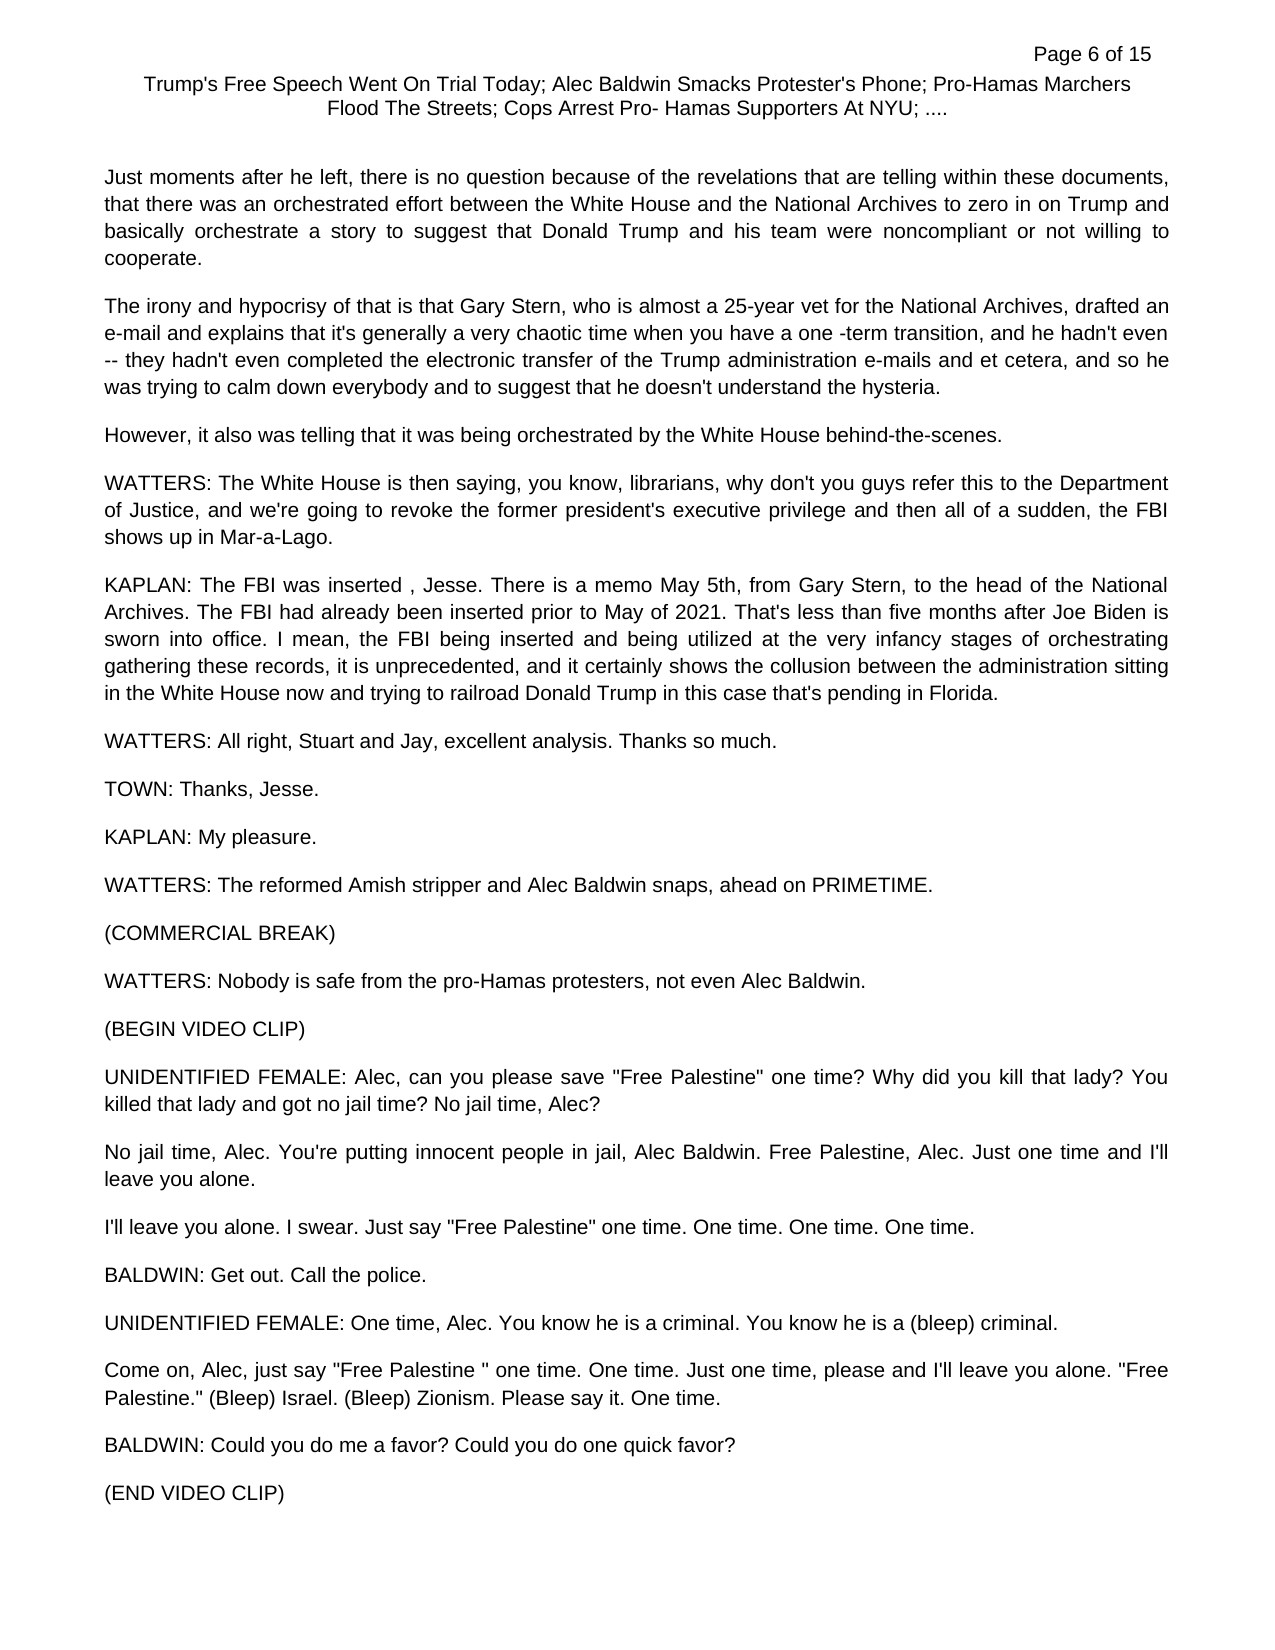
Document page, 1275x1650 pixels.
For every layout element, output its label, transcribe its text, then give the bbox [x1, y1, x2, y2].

text UNIDENTIFIED FEMALE: One time, Alec. You know he is a criminal. You know he is a (bleep) criminal. [104, 1307, 1171, 1334]
text WATTERS: The White House is then saying, you know, librarians, why don't you guys refer this to the Department of Justice, and we're going to revoke the former president's executive privilege and then all of a sudden, the FBI shows up in Mar-a-Lago. [104, 468, 1171, 549]
text BALDWIN: Could you do me a favor? Could you do one quick favor? [104, 1430, 1171, 1457]
text (BEGIN VIDEO CLIP) [104, 1013, 1171, 1041]
text TOWN: Thanks, Jesse. [104, 774, 1171, 801]
text KAPLAN: The FBI was inserted , Jesse. There is a memo May 5th, from Gary Stern, to the head of the National Archives. The FBI had already been inserted prior to May of 2021. That's less than five months after Joe Biden is sworn into office. I mean, the FBI being inserted and being utilized at the very infancy stages of orchestrating gathering these records, it is unprecedented, and it certainly shows the collusion between the administration sitting in the White House now and trying to railroad Donald Trump in this case that's pending in Florida. [104, 570, 1171, 705]
text BALDWIN: Get out. Call the police. [104, 1259, 1171, 1286]
text WATTERS: The reformed Amish stripper and Alec Baldwin snaps, ahead on PRIMETIME. [104, 870, 1171, 897]
text Just moments after he left, there is no question because of the revelations that are telling within these documents, that there was an orchestrated effort between the White House and the National Archives to zero in on Trump and basically orchestrate a story to suggest that Donald Trump and his team were noncompliant or not willing to cooperate. [104, 161, 1171, 270]
text No jail time, Alec. You're putting innocent people in jail, Alec Baldwin. Free Palestine, Alec. Just one time and I'll leave you alone. [104, 1136, 1171, 1191]
text However, it also was telling that it was being orchestrated by the White House behind-the-scenes. [104, 420, 1171, 447]
text Come on, Alec, just say "Free Palestine " one time. One time. Just one time, please and I'll leave you alone. "Free Palestine." (Bleep) Israel. (Bleep) Zionism. Please say it. One time. [104, 1355, 1171, 1409]
text WATTERS: Nobody is safe from the pro-Hamas protesters, not even Alec Baldwin. [104, 966, 1171, 993]
text WATTERS: All right, Stuart and Jay, excellent analysis. Thanks so much. [104, 726, 1171, 753]
text The irony and hypocrisy of that is that Gary Stern, who is almost a 25-year vet for the National Archives, drafted an e-mail and explains that it's generally a very chaotic time when you have a one -term transition, and he hadn't even -- they hadn't even completed the electronic transfer of the Trump administration e-mails and et cetera, and so he was trying to calm down everybody and to suggest that he doesn't understand the hysteria. [104, 291, 1171, 399]
text (COMMERCIAL BREAK) [104, 918, 1171, 945]
text (END VIDEO CLIP) [104, 1478, 1171, 1505]
text KAPLAN: My pleasure. [104, 822, 1171, 849]
text I'll leave you alone. I swear. Just say "Free Palestine" one time. One time. One time. One time. [104, 1211, 1171, 1238]
text UNIDENTIFIED FEMALE: Alec, can you please save "Free Palestine" one time? Why did you kill that lady? You killed that lady and got no jail time? No jail time, Alec? [104, 1061, 1171, 1116]
